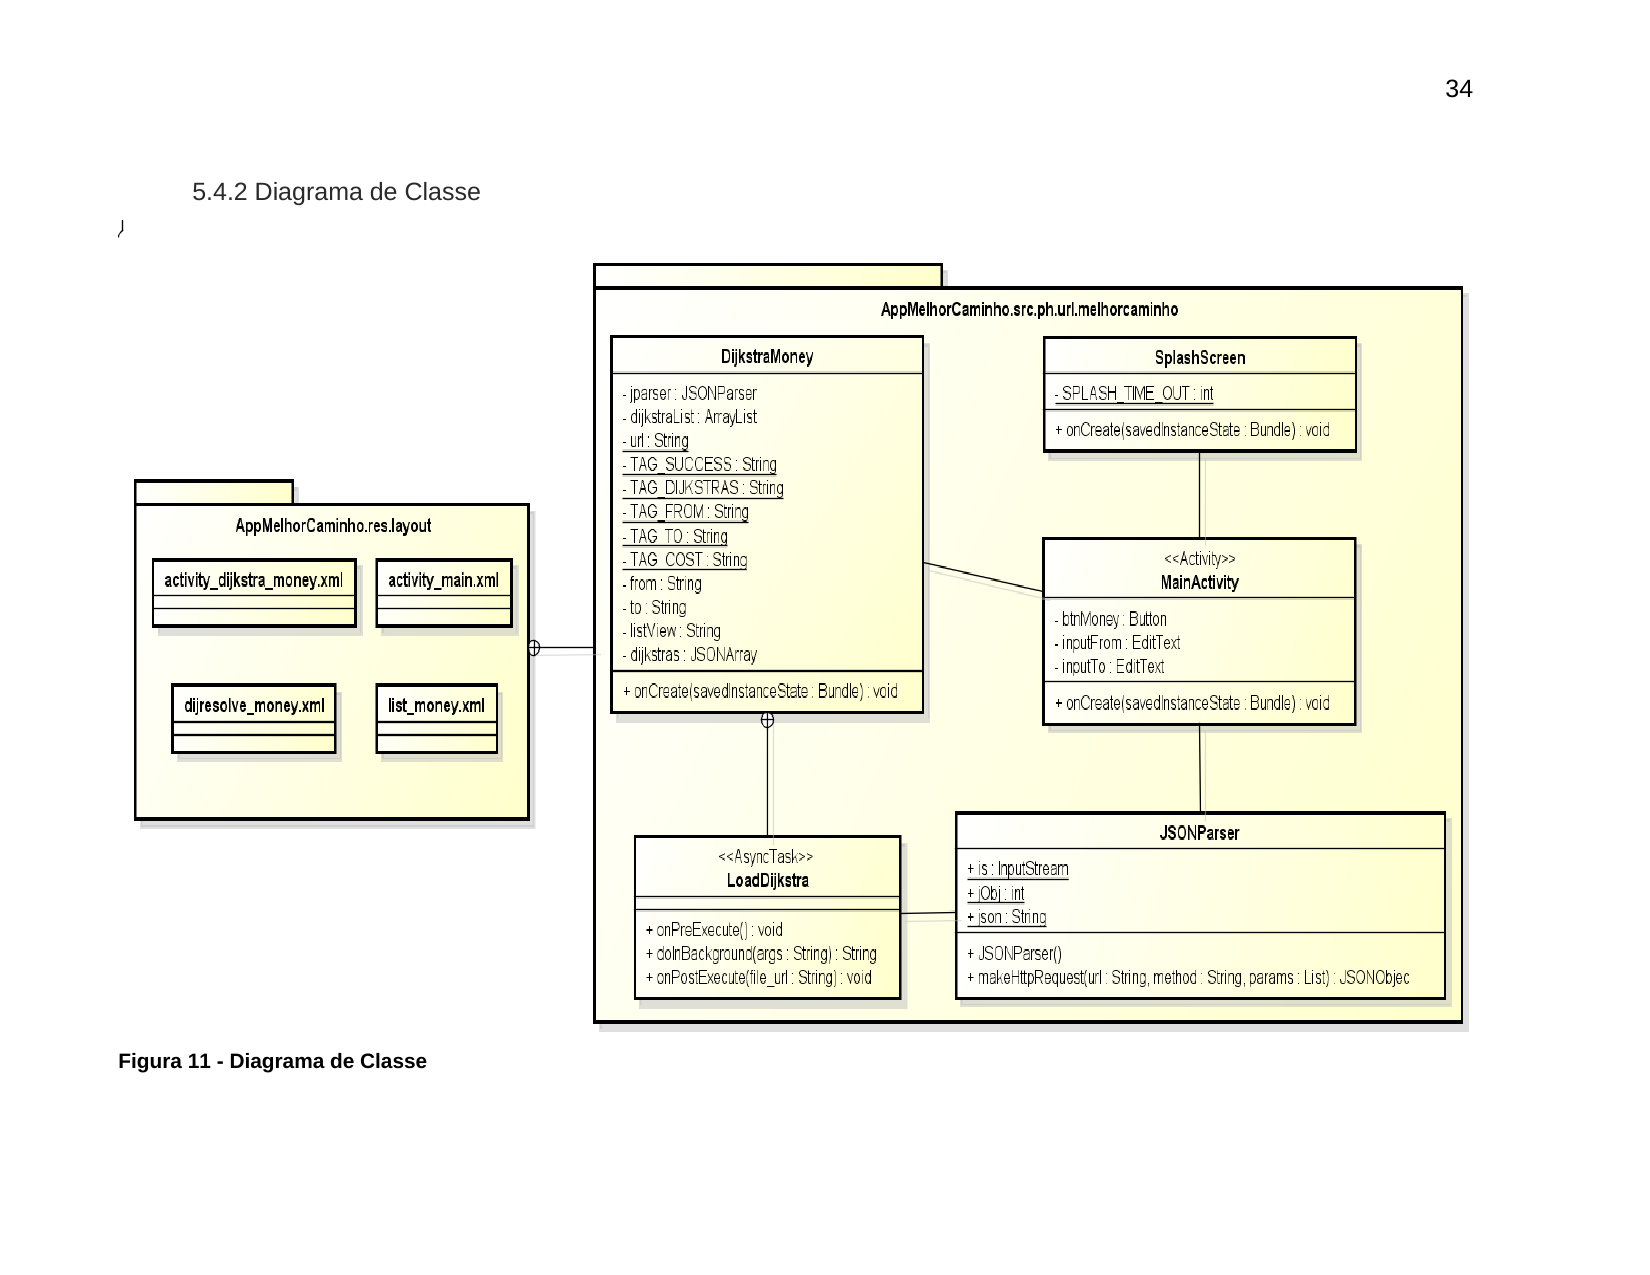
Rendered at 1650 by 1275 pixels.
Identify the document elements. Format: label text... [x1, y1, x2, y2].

picture [118, 220, 1474, 1049]
text Figura 11 - Diagrama de Classe [118, 1049, 1473, 1072]
text 5.4.2 Diagrama de Classe [192, 177, 1473, 206]
